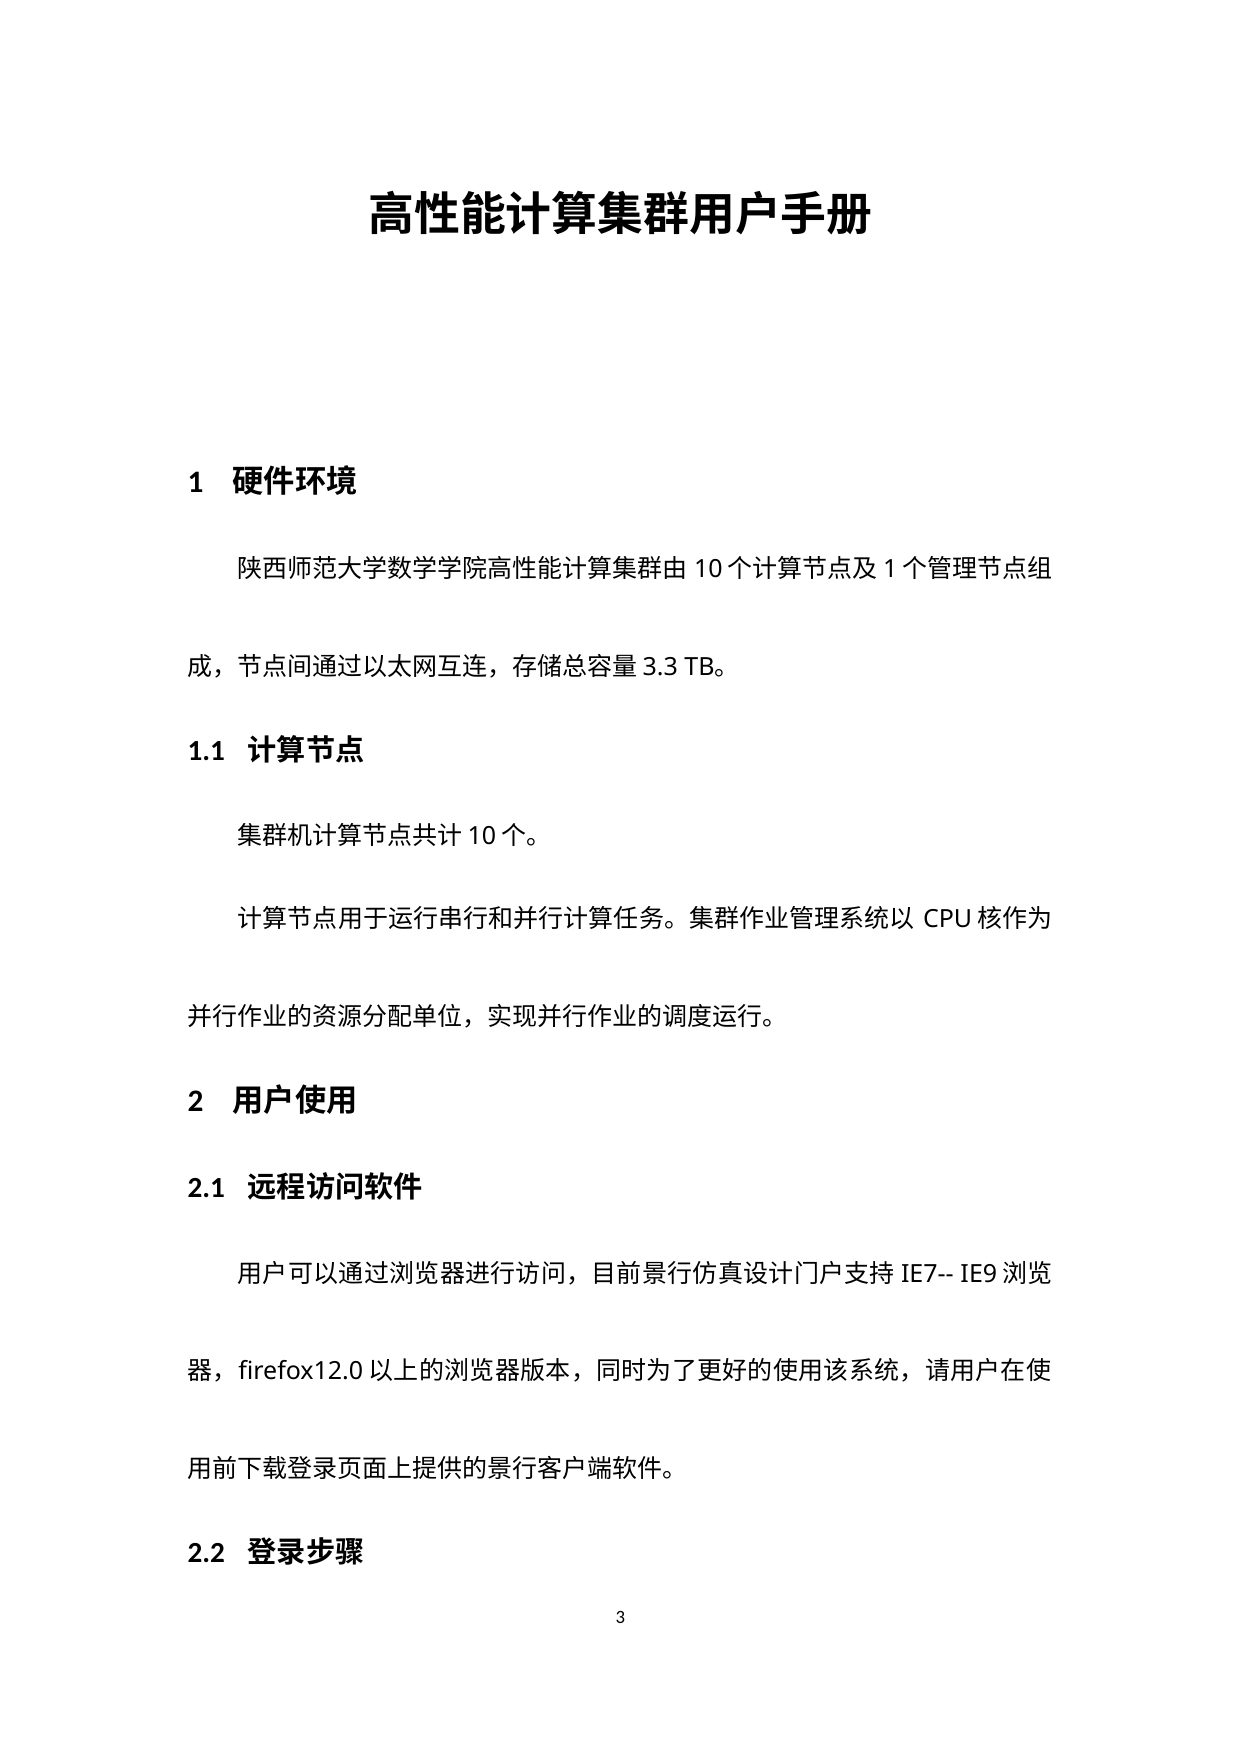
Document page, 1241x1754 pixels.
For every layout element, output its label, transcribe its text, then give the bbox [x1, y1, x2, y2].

list 计算节点 [187, 715, 1053, 780]
text 高性能计算集群用户手册 [187, 162, 1053, 259]
list 硬件环境 [187, 447, 1053, 512]
list 用户使用 [187, 1065, 1053, 1130]
list 远程访问软件 [187, 1152, 1053, 1217]
text 集群机计算节点共计10个。 [187, 801, 1053, 866]
text 计算节点用于运行串行和并行计算任务。集群作业管理系统以CPU核作为并行作业的资源分配单位，实现并行作业的调度运行。 [187, 884, 1053, 1047]
text 陕西师范大学数学学院高性能计算集群由10个计算节点及1个管理节点组成，节点间通过以太网互连，存储总容量3.3 TB。 [187, 534, 1053, 697]
text 用户可以通过浏览器进行访问，目前景行仿真设计门户支持IE7-- IE9浏览器，firefox12.0以上的浏览器版本，同时为了更好的使用该系统，请用户在使用前下载登录页面上提供的景行客户端软件。 [187, 1239, 1053, 1499]
list 登录步骤 [187, 1517, 1053, 1582]
